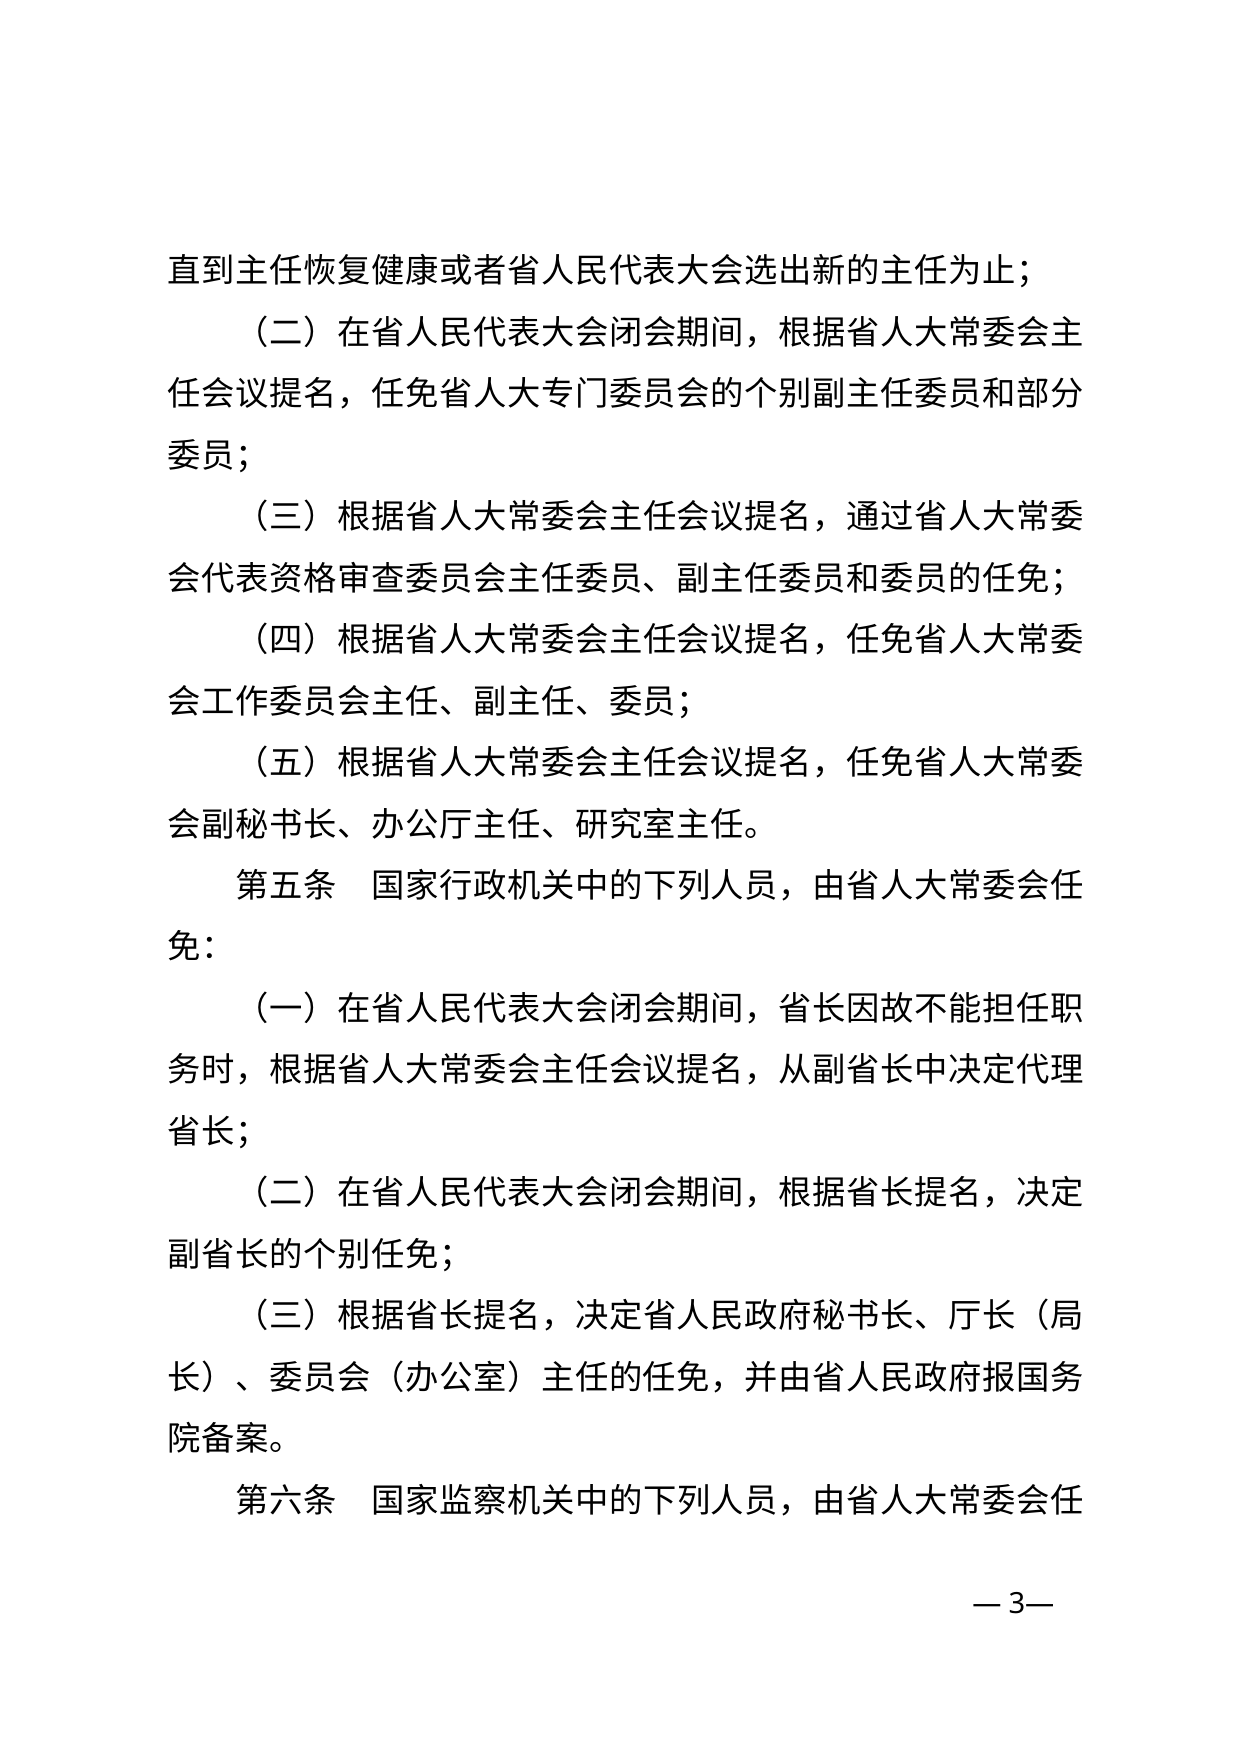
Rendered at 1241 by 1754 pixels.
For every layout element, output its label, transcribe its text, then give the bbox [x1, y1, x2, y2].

text （三）根据省长提名，决定省人民政府秘书长、厅长（局长）、委员会（办公室）主任的任免，并由省人民政府报国务院备案。 [168, 1282, 1084, 1467]
text （五）根据省人大常委会主任会议提名，任免省人大常委会副秘书长、办公厅主任、研究室主任。 [168, 729, 1084, 852]
text （二）在省人民代表大会闭会期间，根据省人大常委会主任会议提名，任免省人大专门委员会的个别副主任委员和部分委员； [168, 299, 1084, 483]
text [168, 1467, 1084, 1528]
text （四）根据省人大常委会主任会议提名，任免省人大常委会工作委员会主任、副主任、委员； [168, 606, 1084, 729]
text （二）在省人民代表大会闭会期间，根据省长提名，决定副省长的个别任免； [168, 1159, 1084, 1282]
text （三）根据省人大常委会主任会议提名，通过省人大常委会代表资格审查委员会主任委员、副主任委员和委员的任免； [168, 483, 1084, 606]
text 第五条 国家行政机关中的下列人员，由省人大常委会任免： [168, 852, 1084, 975]
text （一）在省人民代表大会闭会期间，省长因故不能担任职务时，根据省人大常委会主任会议提名，从副省长中决定代理省长； [168, 975, 1084, 1159]
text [168, 238, 1084, 299]
